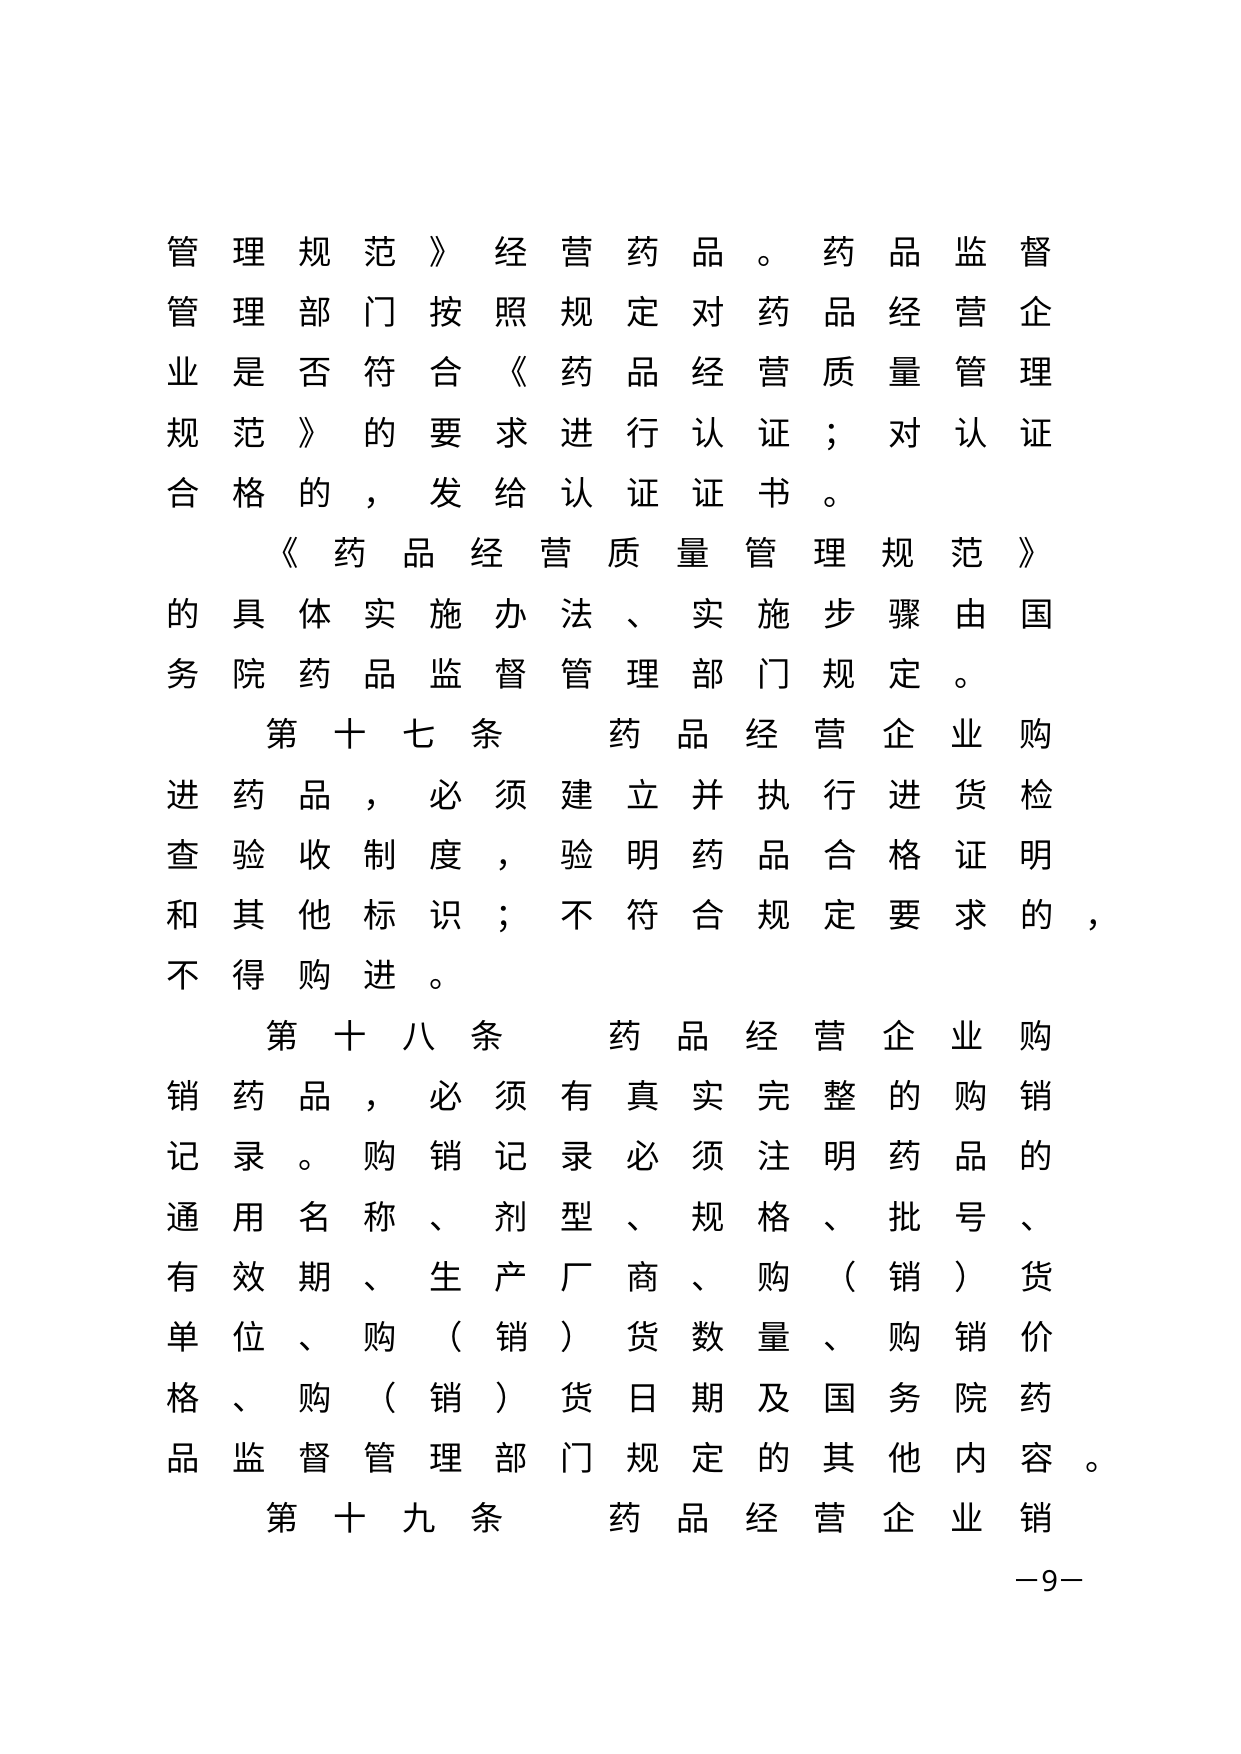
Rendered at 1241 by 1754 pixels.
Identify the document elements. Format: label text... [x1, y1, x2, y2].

text 第十八条 药品经营企业购销药品，必须有真实完整的购销记录。购销记录必须注明药品的通用名称、剂型、规格、批号、有效期、生产厂商、购（销）货单位、购（销）货数量、购销价格、购（销）货日期及国务院药品监督管理部门规定的其他内容。 [167, 1003, 1085, 1486]
text 第十七条 药品经营企业购进药品，必须建立并执行进货检查验收制度，验明药品合格证明和其他标识；不符合规定要求的，不得购进。 [167, 702, 1085, 1003]
text 第十九条 药品经营企业销售药品必须准确无误，并正确说明用法、用量和注意事项；调配处方必须经过核对，对处方所列药品不得擅自更改或者代用。对有配伍禁忌或者超剂量的处方，应当拒绝调配；必要时，经处方医师更正或者重新签字，方可调配。 [167, 1486, 1085, 1546]
text 《药品经营质量管理规范》的具体实施办法、实施步骤由国务院药品监督管理部门规定。 [167, 521, 1085, 702]
text 第十六条 药品经营企业必须按照国务院药品监督管理部门依据本法制定的《药品经营质量管理规范》经营药品。药品监督管理部门按照规定对药品经营企业是否符合《药品经营质量管理规范》的要求进行认证；对认证合格的，发给认证证书。 [167, 219, 1085, 521]
